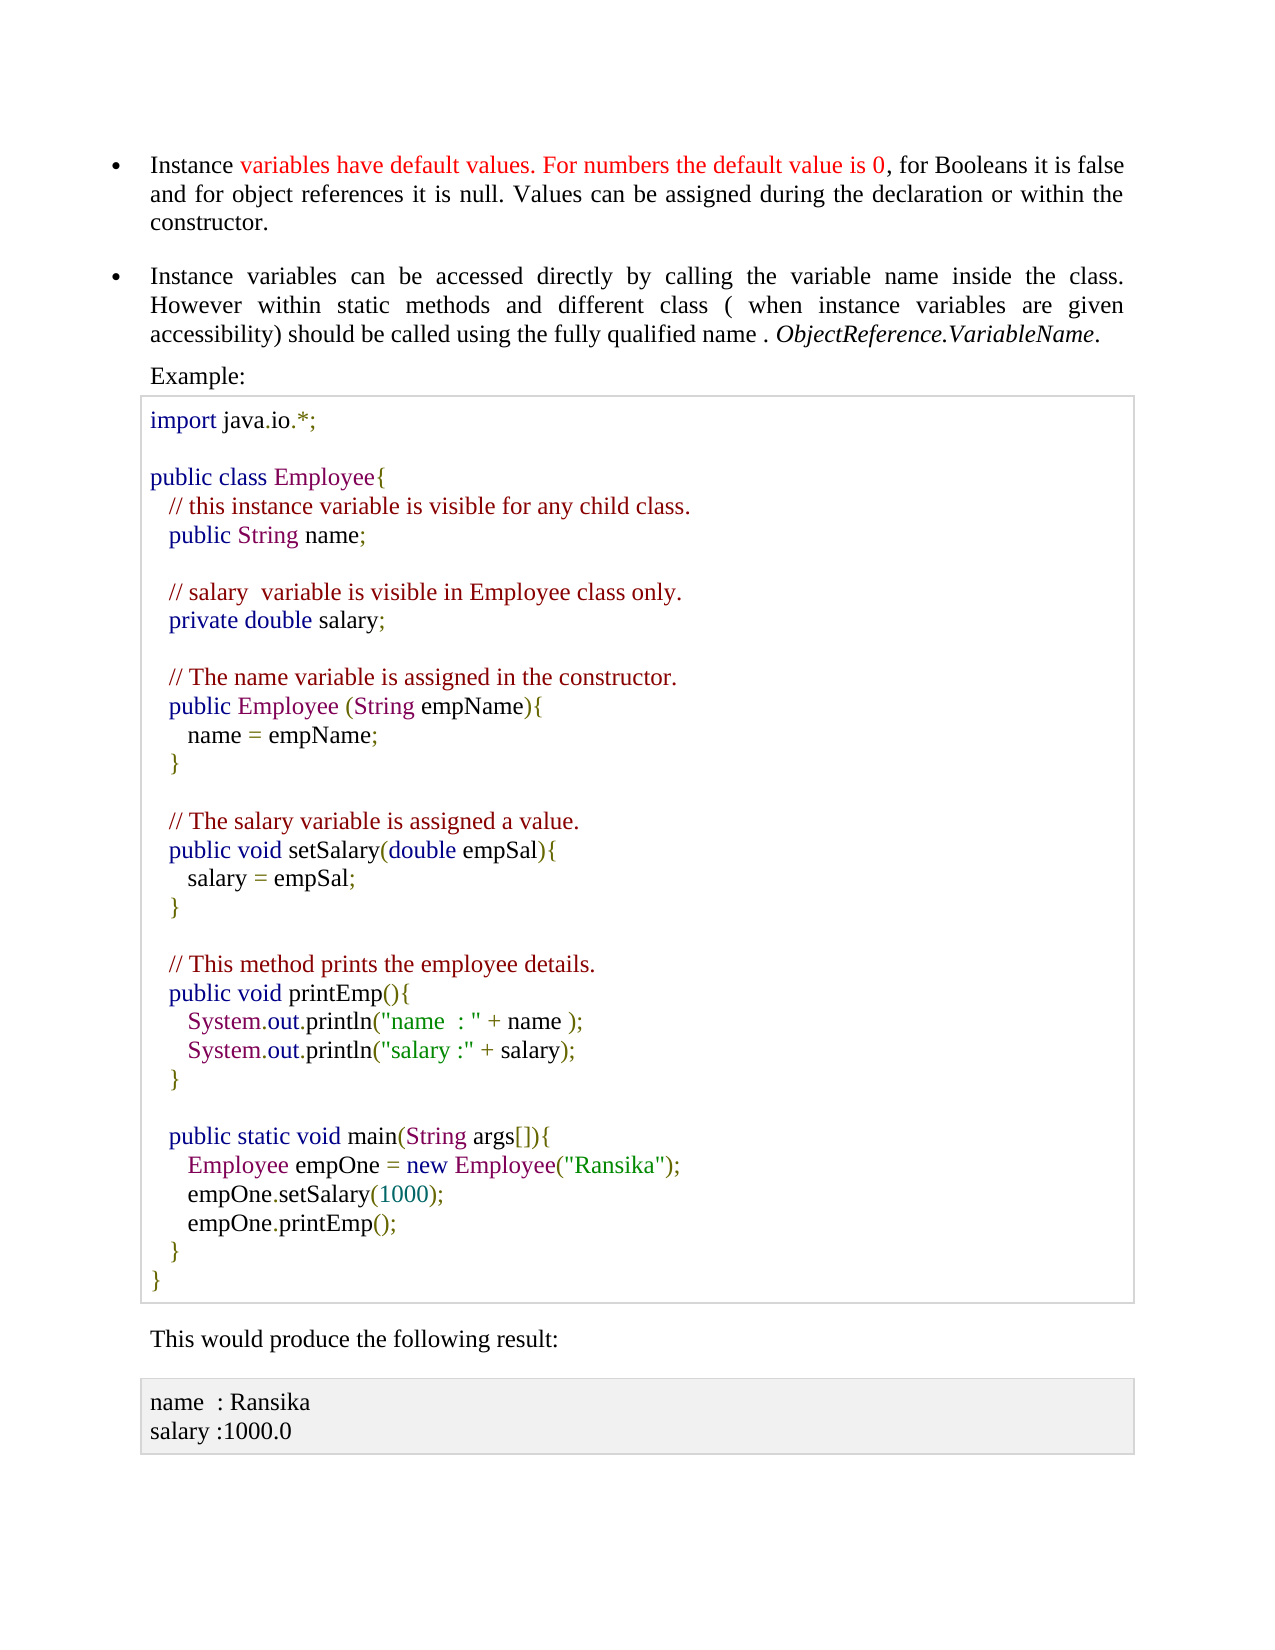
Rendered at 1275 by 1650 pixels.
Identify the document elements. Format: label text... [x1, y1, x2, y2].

text // The name variable is assigned in the constructor. [150, 662, 1125, 691]
text } [150, 892, 1125, 921]
text } [142, 1255, 1133, 1302]
text name : Ransika [142, 1379, 1133, 1406]
text System.out.println("salary :" + salary); [150, 1035, 1125, 1064]
text public String name; [150, 520, 1125, 549]
text public Employee (String empName){ [150, 691, 1125, 720]
text // salary variable is visible in Employee class only. [150, 577, 1125, 605]
text } [150, 1236, 1125, 1255]
text empOne.setSalary(1000); [150, 1179, 1125, 1208]
text private double salary; [150, 605, 1125, 634]
text // The salary variable is assigned a value. [150, 806, 1125, 835]
text // this instance variable is visible for any child class. [150, 491, 1125, 520]
text public static void main(String args[]){ [150, 1121, 1125, 1150]
list Instance variables can be accessed directly by calling the variable name inside the class. However within static methods and different class ( when instance variables are given accessibility) should be called using the fully qualified name . ObjectReference.VariableName. [112, 261, 1125, 347]
text salary = empSal; [150, 863, 1125, 892]
text import java.io.*; [142, 397, 1133, 434]
text } [150, 748, 1125, 777]
text salary :1000.0 [142, 1406, 1133, 1453]
text public void setSalary(double empSal){ [150, 835, 1125, 863]
text System.out.println("name : " + name ); [150, 1006, 1125, 1035]
list Instance variables have default values. For numbers the default value is 0, for Booleans it is false and for object references it is null. Values can be assigned during the declaration or within the constructor. [112, 150, 1125, 236]
text empOne.printEmp(); [150, 1208, 1125, 1236]
text } [150, 1064, 1125, 1093]
text Example: [150, 352, 1120, 390]
text public void printEmp(){ [150, 978, 1125, 1006]
text Employee empOne = new Employee("Ransika"); [150, 1150, 1125, 1179]
text public class Employee{ [150, 462, 1125, 491]
text This would produce the following result: [150, 1324, 1125, 1353]
text // This method prints the employee details. [150, 949, 1125, 978]
text name = empName; [150, 720, 1125, 748]
